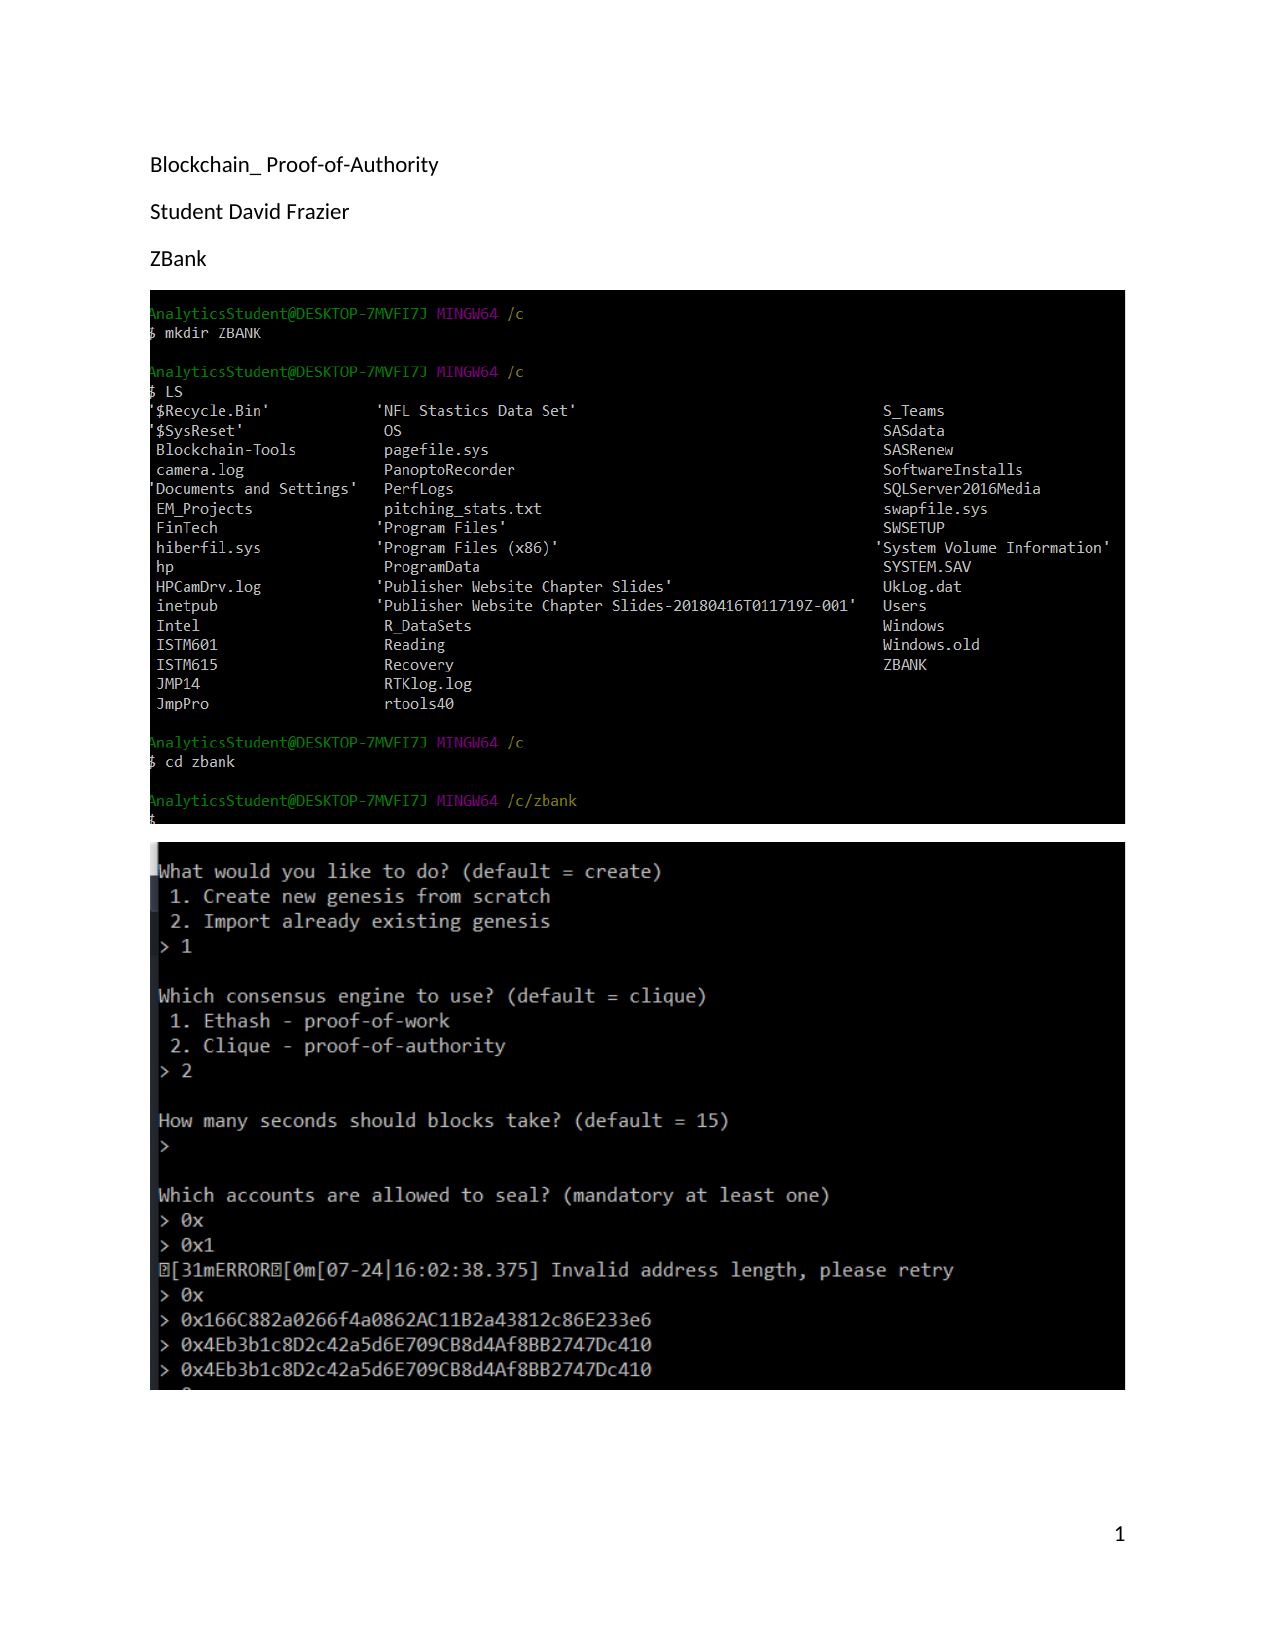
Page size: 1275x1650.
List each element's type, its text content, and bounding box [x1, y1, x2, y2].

picture [150, 842, 1125, 1390]
text Student David Frazier [150, 197, 1125, 225]
text Blockchain_ Proof-of-Authority [150, 150, 1125, 178]
picture [150, 290, 1125, 824]
text ZBank [150, 244, 1125, 272]
